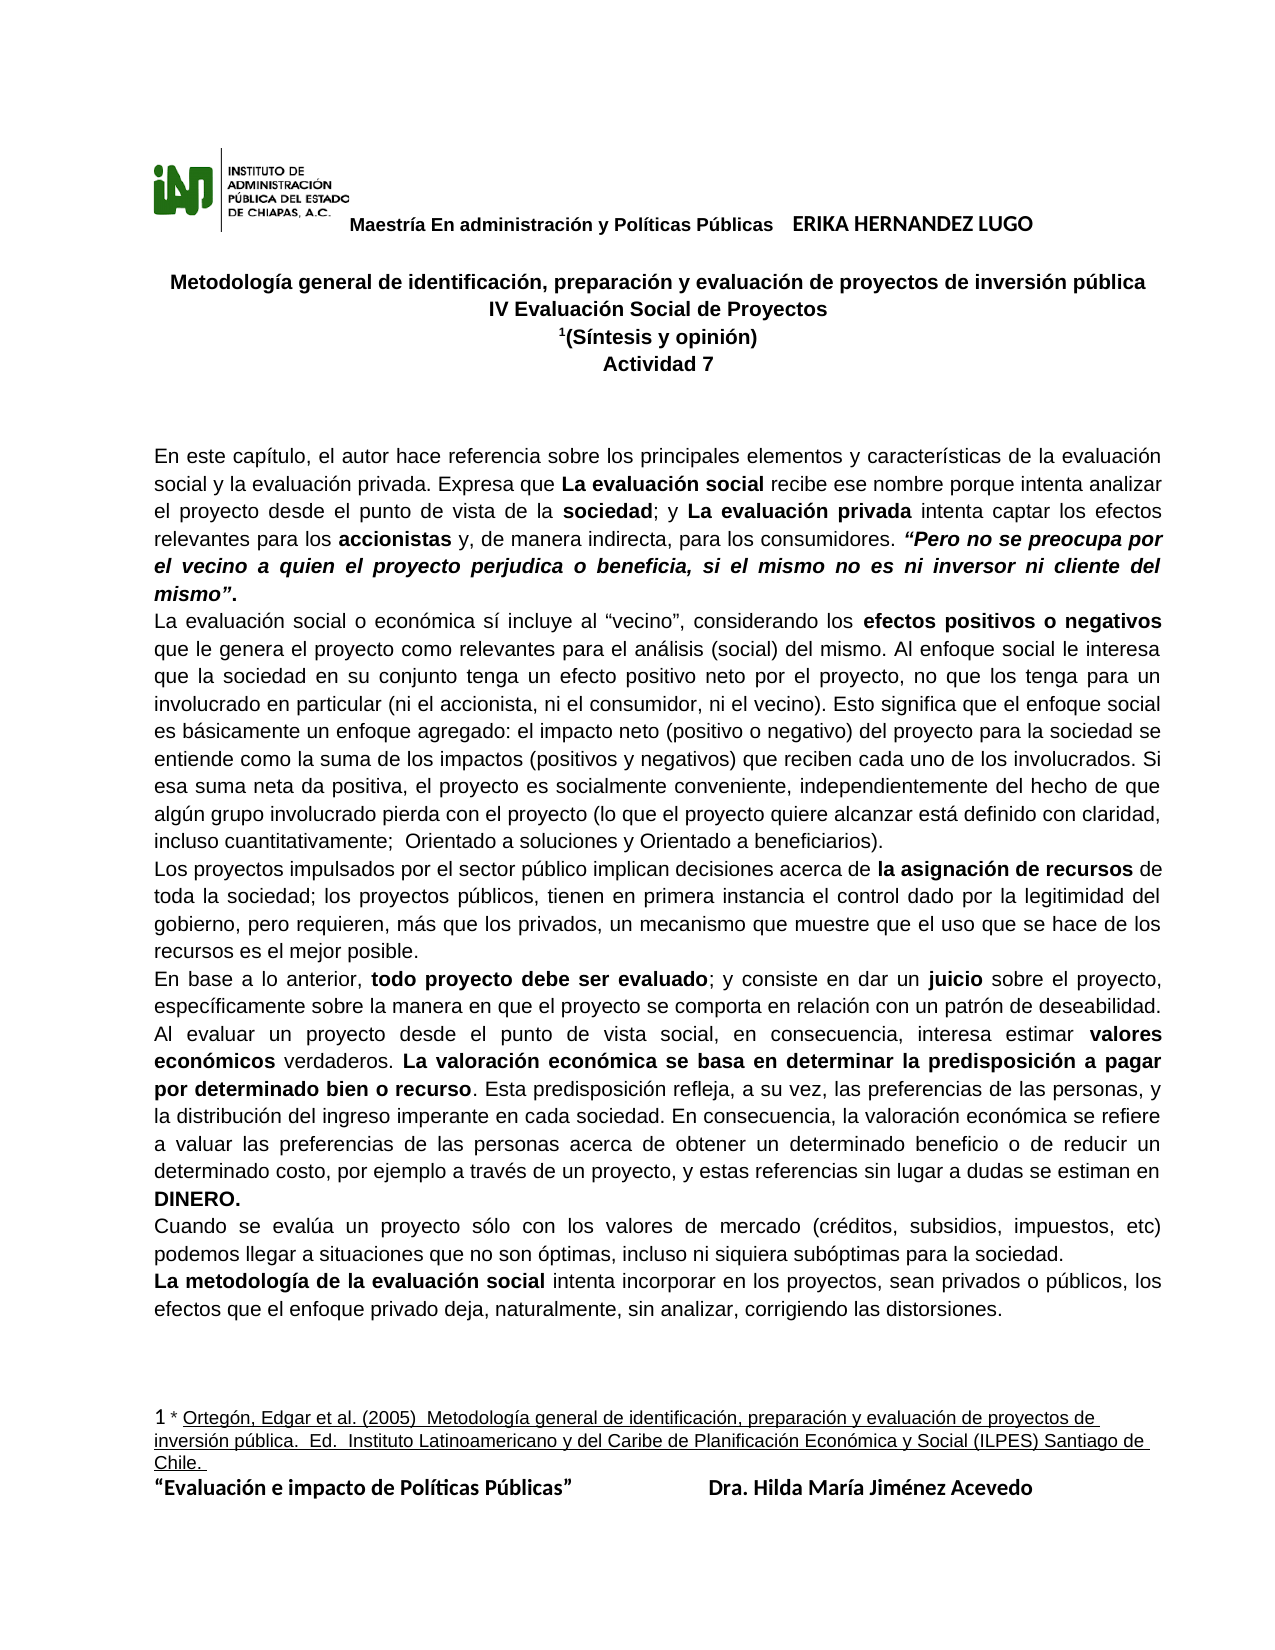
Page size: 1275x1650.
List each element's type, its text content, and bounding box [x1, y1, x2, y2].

text En este capítulo, el autor hace referencia sobre los principales elementos y características de la evaluación social y la evaluación privada. Expresa que La evaluación social recibe ese nombre porque intenta analizar el proyecto desde el punto de vista de la sociedad; y La evaluación privada intenta captar los efectos relevantes para los accionistas y, de manera indirecta, para los consumidores. “Pero no se preocupa por el vecino a quien el proyecto perjudica o beneficia, si el mismo no es ni inversor ni cliente del mismo”. [154, 444, 1162, 605]
picture [153, 148, 350, 232]
text En base a lo anterior, todo proyecto debe ser evaluado; y consiste en dar un juicio sobre el proyecto, específicamente sobre la manera en que el proyecto se comporta en relación con un patrón de deseabilidad. Al evaluar un proyecto desde el punto de vista social, en consecuencia, interesa estimar valores económicos verdaderos. La valoración económica se basa en determinar la predisposición a pagar por determinado bien o recurso. Esta predisposición refleja, a su vez, las preferencias de las personas, y la distribución del ingreso imperante en cada sociedad. En consecuencia, la valoración económica se refiere a valuar las preferencias de las personas acerca de obtener un determinado beneficio o de reducir un determinado costo, por ejemplo a través de un proyecto, y estas referencias sin lugar a dudas se estiman en DINERO. [154, 966, 1162, 1210]
text Los proyectos impulsados por el sector público implican decisiones acerca de la asignación de recursos de toda la sociedad; los proyectos públicos, tienen en primera instancia el control dado por la legitimidad del gobierno, pero requieren, más que los privados, un mecanismo que muestre que el uso que se hace de los recursos es el mejor posible. [154, 856, 1162, 963]
text Metodología general de identificación, preparación y evaluación de proyectos de inversión pública [154, 269, 1162, 293]
text IV Evaluación Social de Proyectos [154, 297, 1162, 321]
text (Síntesis y opinión) [154, 324, 1162, 348]
text Cuando se evalúa un proyecto sólo con los valores de mercado (créditos, subsidios, impuestos, etc) podemos llegar a situaciones que no son óptimas, incluso ni siquiera subóptimas para la sociedad. [154, 1214, 1162, 1265]
text La metodología de la evaluación social intenta incorporar en los proyectos, sean privados o públicos, los efectos que el enfoque privado deja, naturalmente, sin analizar, corrigiendo las distorsiones. [154, 1269, 1162, 1320]
text La evaluación social o económica sí incluye al “vecino”, considerando los efectos positivos o negativos que le genera el proyecto como relevantes para el análisis (social) del mismo. Al enfoque social le interesa que la sociedad en su conjunto tenga un efecto positivo neto por el proyecto, no que los tenga para un involucrado en particular (ni el accionista, ni el consumidor, ni el vecino). Esto significa que el enfoque social es básicamente un enfoque agregado: el impacto neto (positivo o negativo) del proyecto para la sociedad se entiende como la suma de los impactos (positivos y negativos) que reciben cada uno de los involucrados. Si esa suma neta da positiva, el proyecto es socialmente conveniente, independientemente del hecho de que algún grupo involucrado pierda con el proyecto (lo que el proyecto quiere alcanzar está definido con claridad, incluso cuantitativamente; Orientado a soluciones y Orientado a beneficiarios). [154, 609, 1162, 853]
text Actividad 7 [154, 352, 1162, 376]
